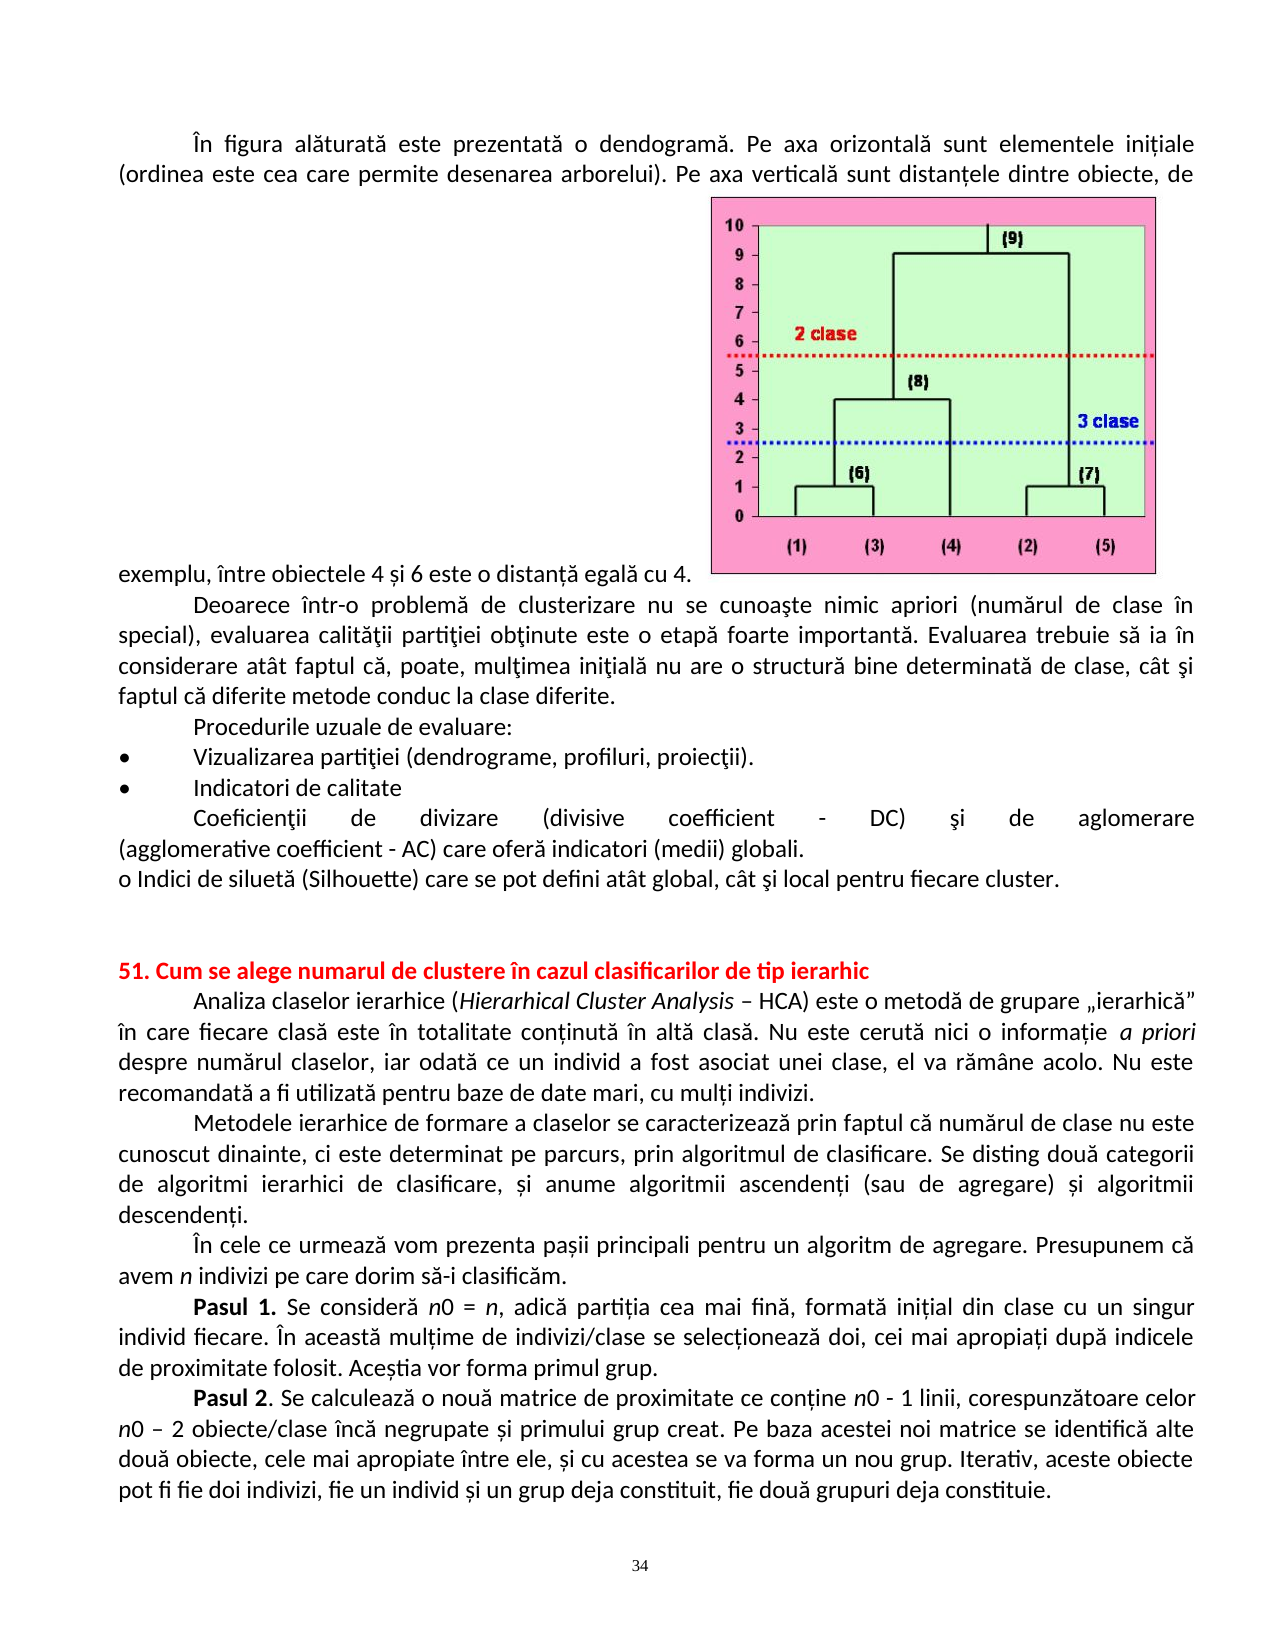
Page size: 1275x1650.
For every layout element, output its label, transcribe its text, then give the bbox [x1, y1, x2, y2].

text Pasul 1. Se consideră n0 = n, adică partiţia cea mai fină, formată iniţial din clase cu un singur individ fiecare. În această mulţime de indivizi/clase se selecţionează doi, cei mai apropiaţi după indicele de proximitate folosit. Aceştia vor forma primul grup. [118, 1291, 1196, 1382]
picture [692, 188, 1167, 583]
text o Indici de siluetă (Silhouette) care se pot defini atât global, cât şi local pentru fiecare cluster. [118, 863, 1196, 894]
text Coeficienţii de divizare (divisive coefficient - DC) şi de aglomerare (agglomerative coefficient - AC) care oferă indicatori (medii) globali. [118, 802, 1196, 863]
text 51. Cum se alege numarul de clustere în cazul clasificarilor de tip ierarhic [118, 955, 1196, 986]
text Analiza claselor ierarhice (Hierarhical Cluster Analysis – HCA) este o metodă de grupare „ierarhică” în care fiecare clasă este în totalitate conţinută în altă clasă. Nu este cerută nici o informaţie a priori despre numărul claselor, iar odată ce un individ a fost asociat unei clase, el va rămâne acolo. Nu este recomandată a fi utilizată pentru baze de date mari, cu mulţi indivizi. [118, 986, 1196, 1108]
text Pasul 2. Se calculează o nouă matrice de proximitate ce conţine n0 - 1 linii, corespunzătoare celor n0 – 2 obiecte/clase încă negrupate şi primului grup creat. Pe baza acestei noi matrice se identifică alte două obiecte, cele mai apropiate între ele, şi cu acestea se va forma un nou grup. Iterativ, aceste obiecte pot fi fie doi indivizi, fie un individ şi un grup deja constituit, fie două grupuri deja constituie. [118, 1382, 1196, 1504]
text Procedurile uzuale de evaluare: [118, 711, 1196, 741]
text • Indicatori de calitate [118, 772, 1196, 802]
text Deoarece într-o problemă de clusterizare nu se cunoaşte nimic apriori (numărul de clase în special), evaluarea calităţii partiţiei obţinute este o etapă foarte importantă. Evaluarea trebuie să ia în considerare atât faptul că, poate, mulţimea iniţială nu are o structură bine determinată de clase, cât şi faptul că diferite metode conduc la clase diferite. [118, 589, 1196, 711]
text Metodele ierarhice de formare a claselor se caracterizează prin faptul că numărul de clase nu este cunoscut dinainte, ci este determinat pe parcurs, prin algoritmul de clasificare. Se disting două categorii de algoritmi ierarhici de clasificare, şi anume algoritmii ascendenţi (sau de agregare) şi algoritmii descendenţi. [118, 1108, 1196, 1230]
text În cele ce urmează vom prezenta paşii principali pentru un algoritm de agregare. Presupunem că avem n indivizi pe care dorim să-i clasificăm. [118, 1230, 1196, 1291]
text • Vizualizarea partiţiei (dendrograme, profiluri, proiecţii). [118, 741, 1196, 772]
